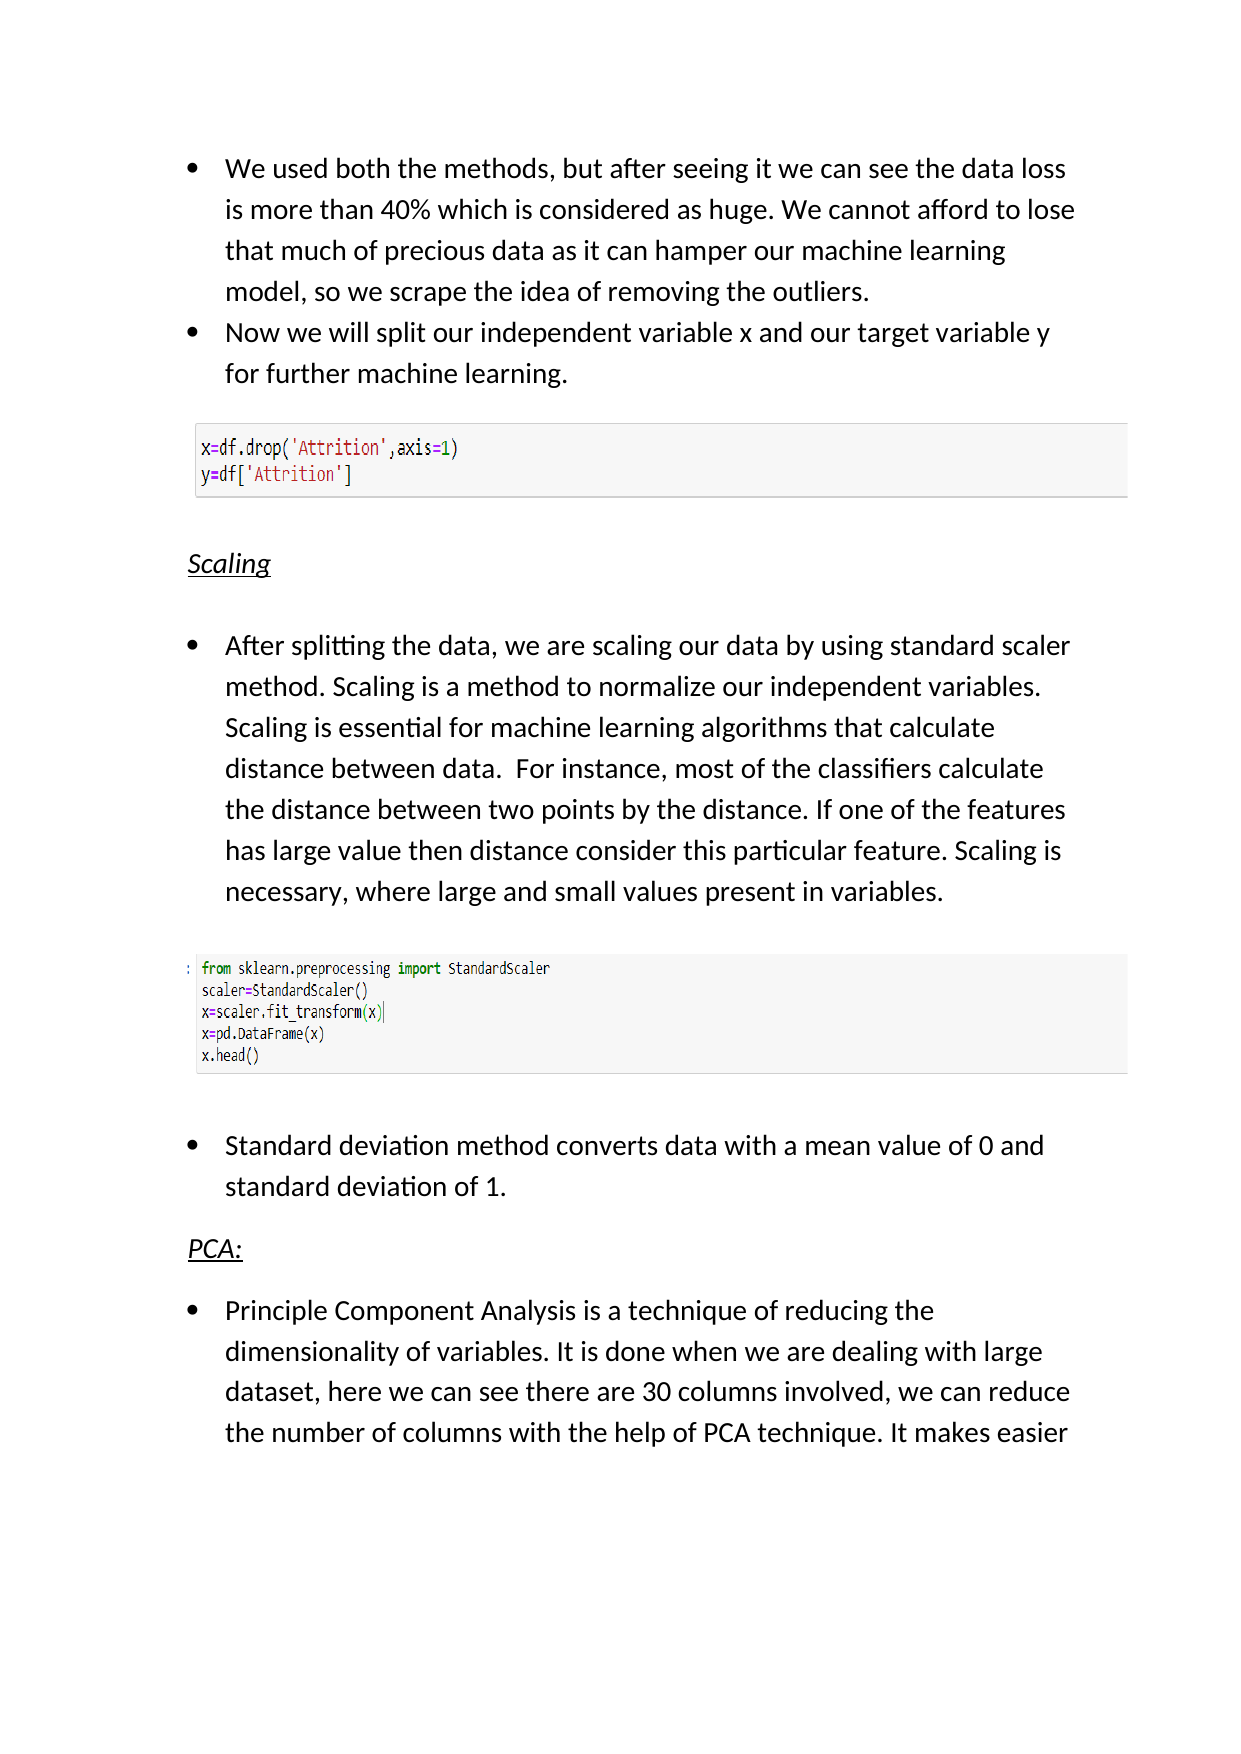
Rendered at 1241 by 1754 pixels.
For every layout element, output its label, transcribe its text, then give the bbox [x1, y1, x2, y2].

list Scaling [187, 545, 1090, 581]
text PCA: [187, 1230, 1090, 1266]
list After splitting the data, we are scaling our data by using standard scaler method. Scaling is a method to normalize our independent variables. Scaling is essential for machine learning algorithms that calculate distance between data. For instance, most of the classifiers calculate the distance between two points by the distance. If one of the features has large value then distance consider this particular feature. Scaling is necessary, where large and small values present in variables. [187, 627, 1090, 908]
list Now we will split our independent variable x and our target variable y for further machine learning. [187, 314, 1090, 390]
list We used both the methods, but after seeing it we can see the data loss is more than 40% which is considered as huge. We cannot afford to lose that much of precious data as it can hamper our machine learning model, so we scrape the idea of removing the outliers. [187, 150, 1090, 308]
list Standard deviation method converts data with a mean value of 0 and standard deviation of 1. [187, 1127, 1090, 1204]
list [187, 1292, 1090, 1450]
